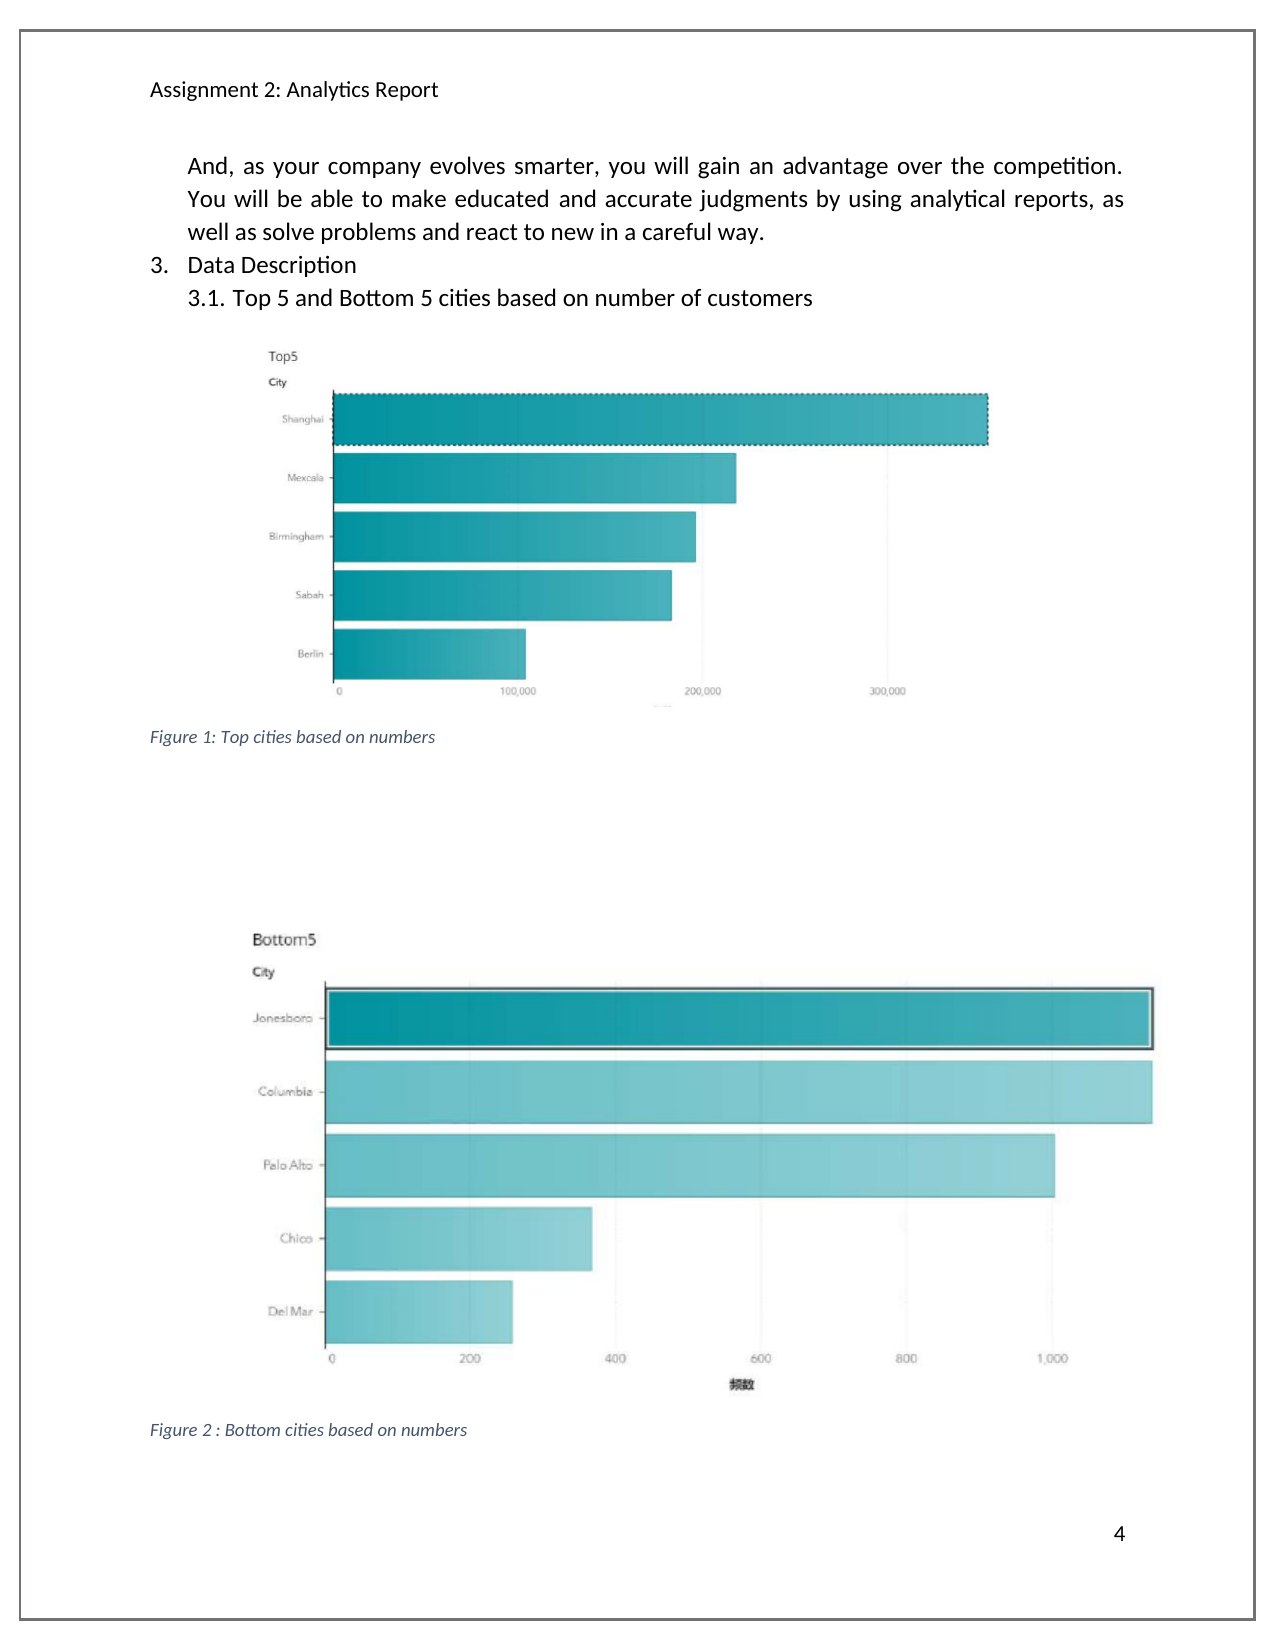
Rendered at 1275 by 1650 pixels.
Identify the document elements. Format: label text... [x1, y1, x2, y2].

picture [232, 900, 1188, 1400]
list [187, 150, 1125, 246]
list Data Description [150, 249, 1125, 279]
text Figure 2 : Bottom cities based on numbers [150, 1418, 1125, 1441]
picture [232, 314, 1012, 707]
text Figure 1: Top cities based on numbers [150, 725, 1125, 748]
list Top 5 and Bottom 5 cities based on number of customers [187, 282, 1125, 312]
